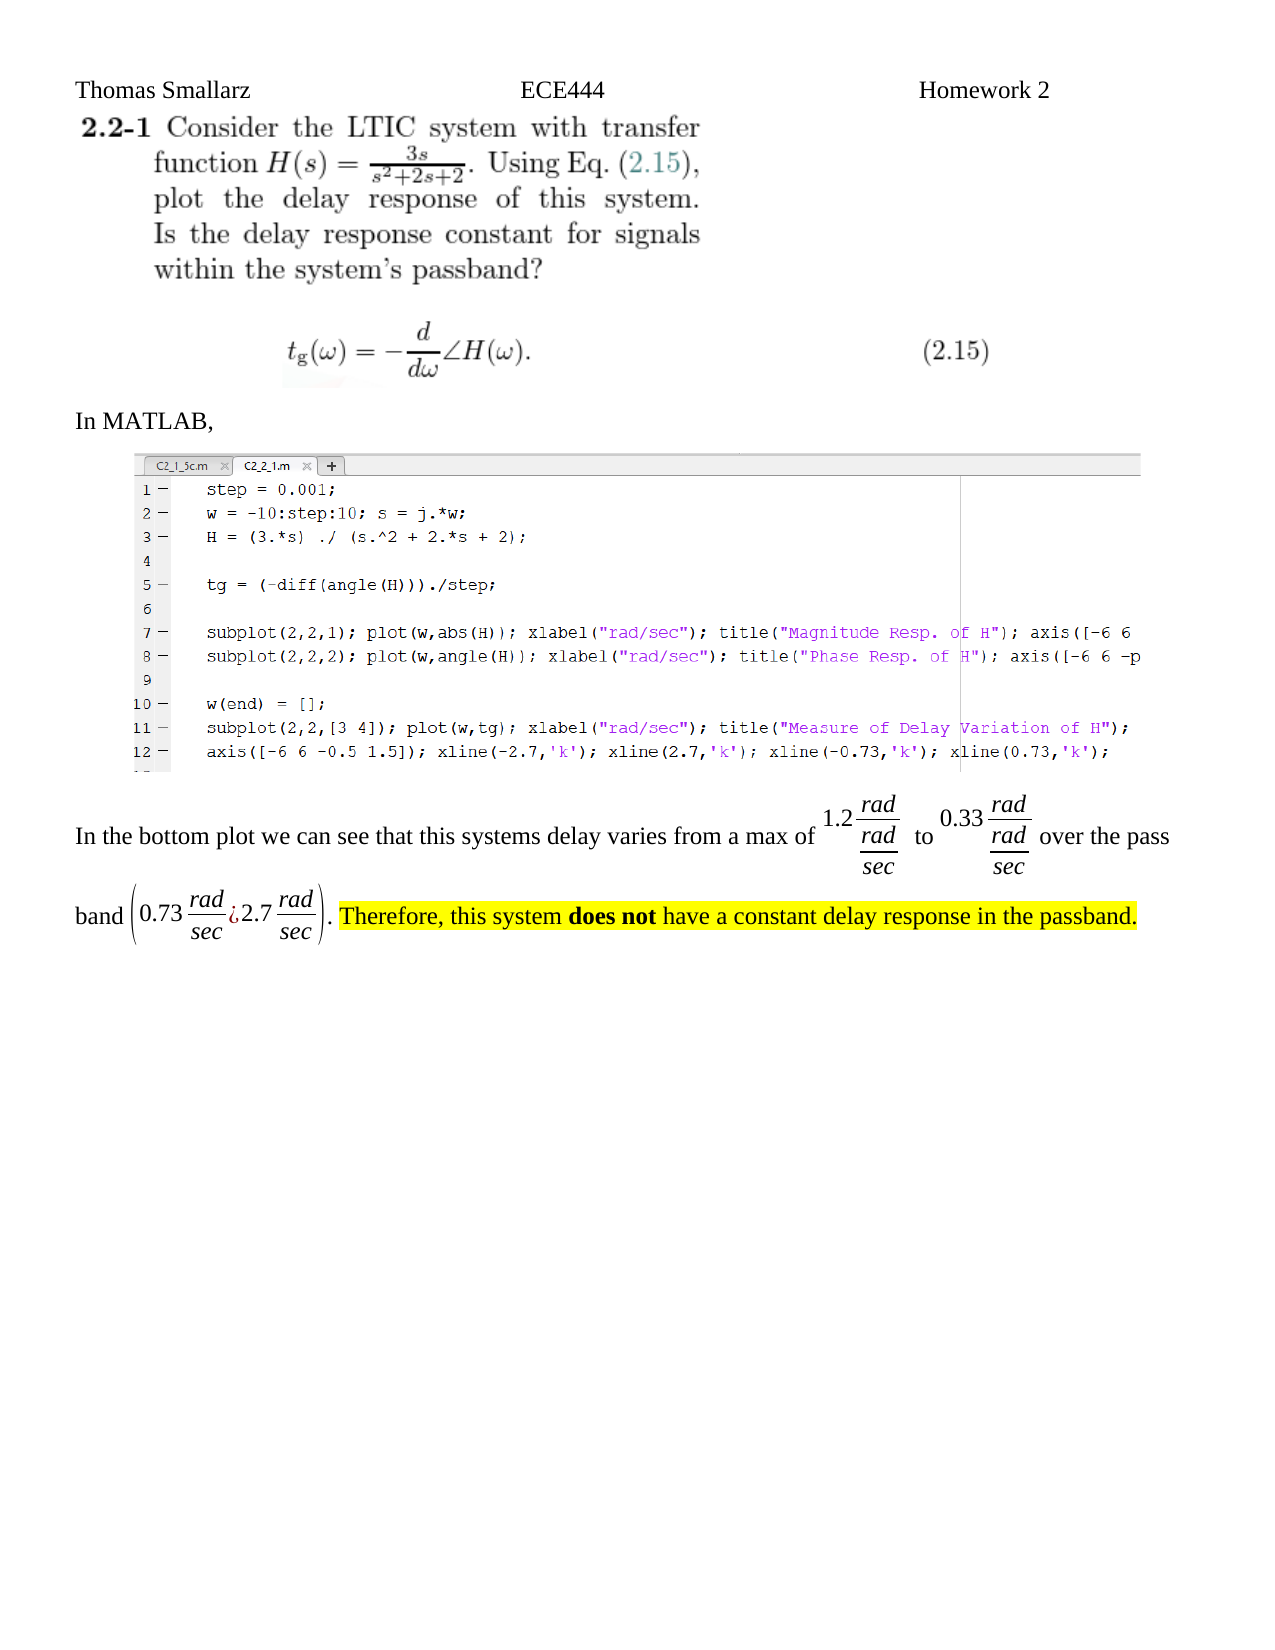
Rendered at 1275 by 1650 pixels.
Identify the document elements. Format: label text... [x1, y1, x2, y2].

text In the bottom plot we can see that this systems delay varies from a max of to over the pass band . Therefore, this system does not have a constant delay response in the passband. [75, 790, 1200, 948]
text In MATLAB, [75, 406, 1200, 435]
picture [75, 103, 714, 298]
picture [134, 453, 1141, 772]
picture [282, 316, 993, 388]
